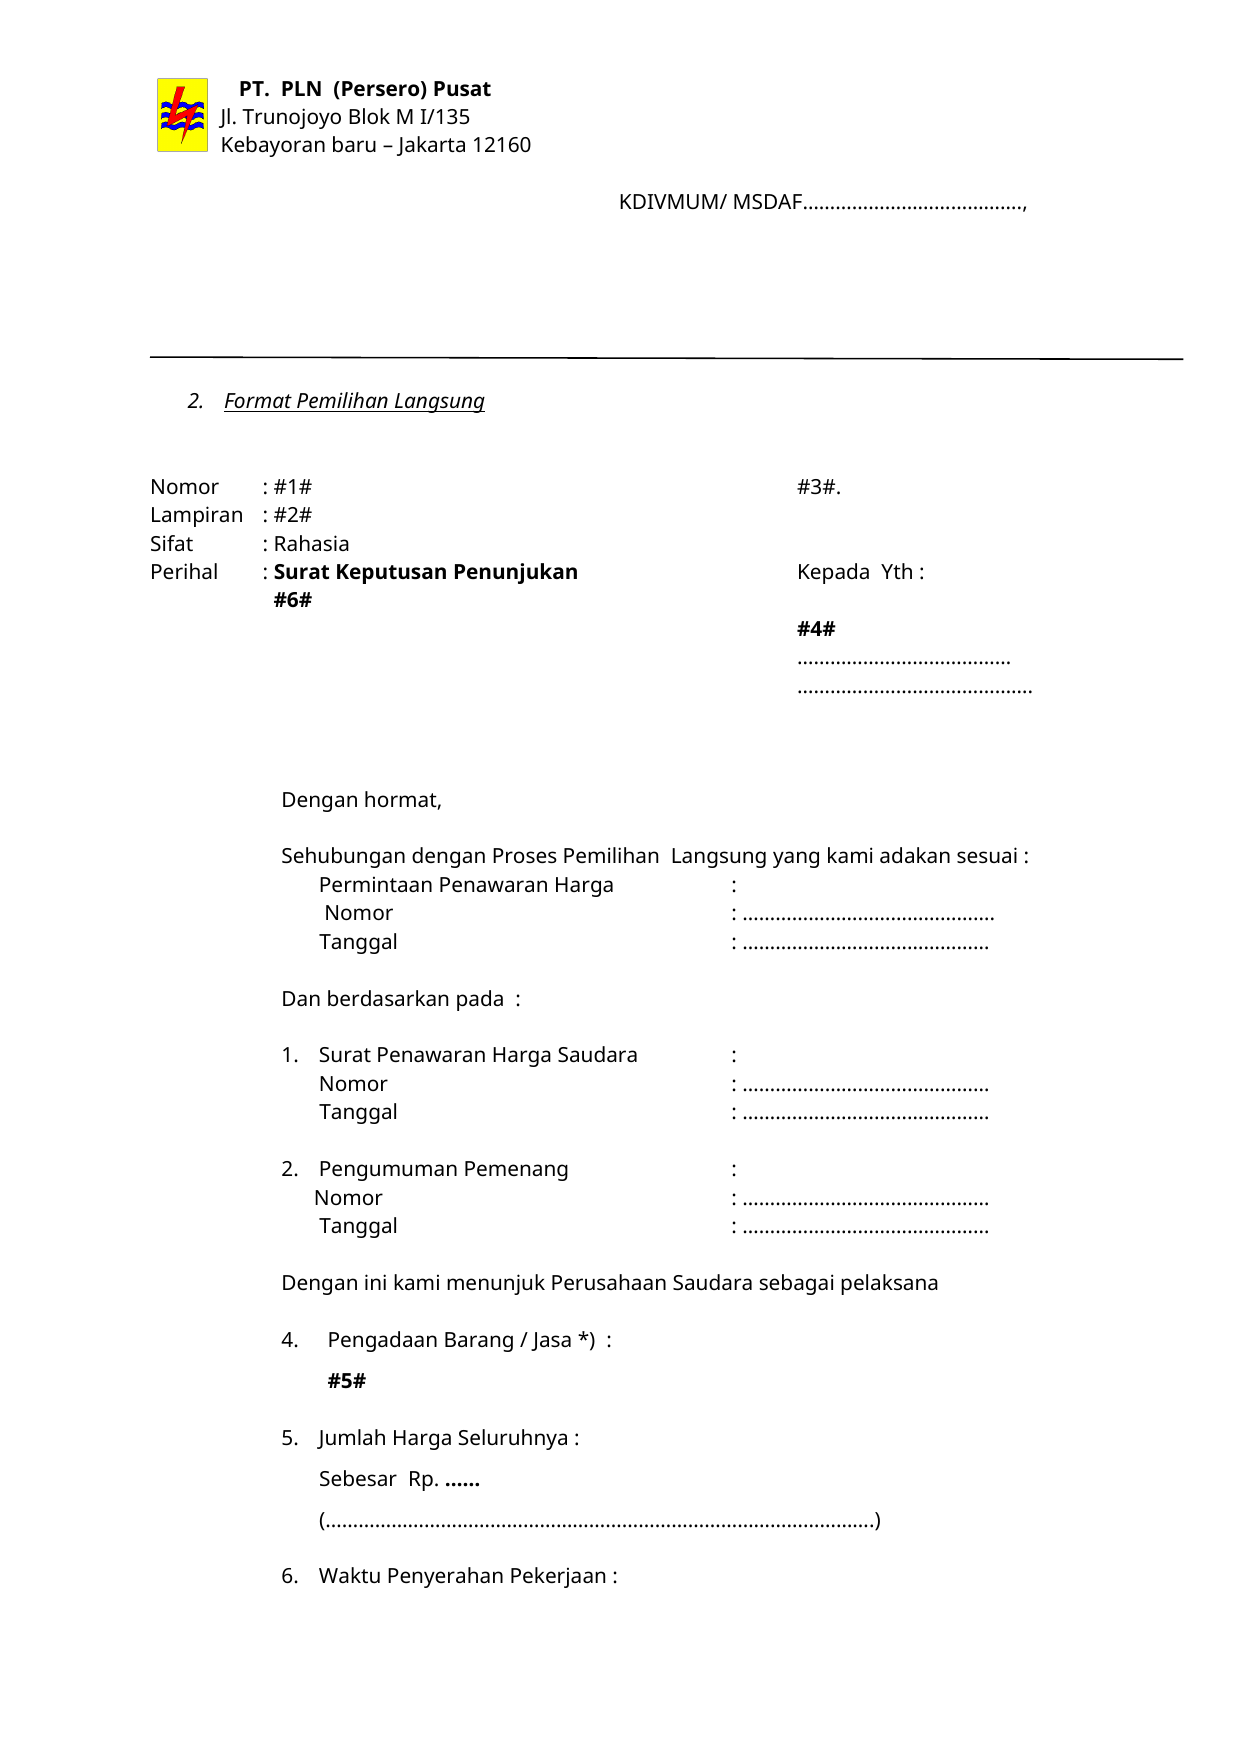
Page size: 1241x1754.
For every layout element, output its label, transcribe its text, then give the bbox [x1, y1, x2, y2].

text KDIVMUM/ MSDAF…………………………………., [600, 187, 1090, 216]
subtitle #4# [797, 614, 1090, 642]
subtitle #5# [327, 1366, 1090, 1394]
text (……………………………………………………………………………………….) [319, 1505, 1090, 1533]
list Nomor : ………………………………………. [319, 898, 1090, 927]
text Dengan hormat, [281, 785, 1090, 813]
text Sebesar Rp. …… [319, 1464, 1090, 1492]
text Lampiran : #2# [150, 500, 1090, 529]
picture [156, 77, 209, 153]
list Pengadaan Barang / Jasa *) : [281, 1325, 1090, 1353]
list Surat Penawaran Harga Saudara : [281, 1041, 1090, 1069]
list Jumlah Harga Seluruhnya : [281, 1423, 1090, 1451]
text Tanggal : ……………………………………… [281, 1097, 1090, 1126]
text Nomor : #1# #3#. [150, 472, 1090, 500]
text Perihal : Surat Keputusan Penunjukan Kepada Yth : [150, 557, 1090, 586]
text Sifat : Rahasia [150, 529, 1090, 557]
text #6# [150, 586, 1090, 614]
list Permintaan Penawaran Harga : [319, 870, 1090, 898]
text ……………………………………. [797, 671, 1090, 699]
text ………………………………… [797, 642, 1090, 671]
text Tanggal : ……………………………………… [281, 1211, 1090, 1240]
list Waktu Penyerahan Pekerjaan : [281, 1562, 1090, 1590]
text Dengan ini kami menunjuk Perusahaan Saudara sebagai pelaksana [281, 1268, 1090, 1297]
text Tanggal : ……………………………………… [281, 927, 1090, 955]
list Nomor : ……………………………………… [319, 1069, 1090, 1097]
list Format Pemilihan Langsung [187, 387, 1090, 415]
text Sehubungan dengan Proses Pemilihan Langsung yang kami adakan sesuai : [281, 842, 1090, 870]
text Nomor : ……………………………………… [281, 1183, 1090, 1211]
list Pengumuman Pemenang : [281, 1154, 1090, 1183]
text Dan berdasarkan pada : [281, 984, 1090, 1012]
